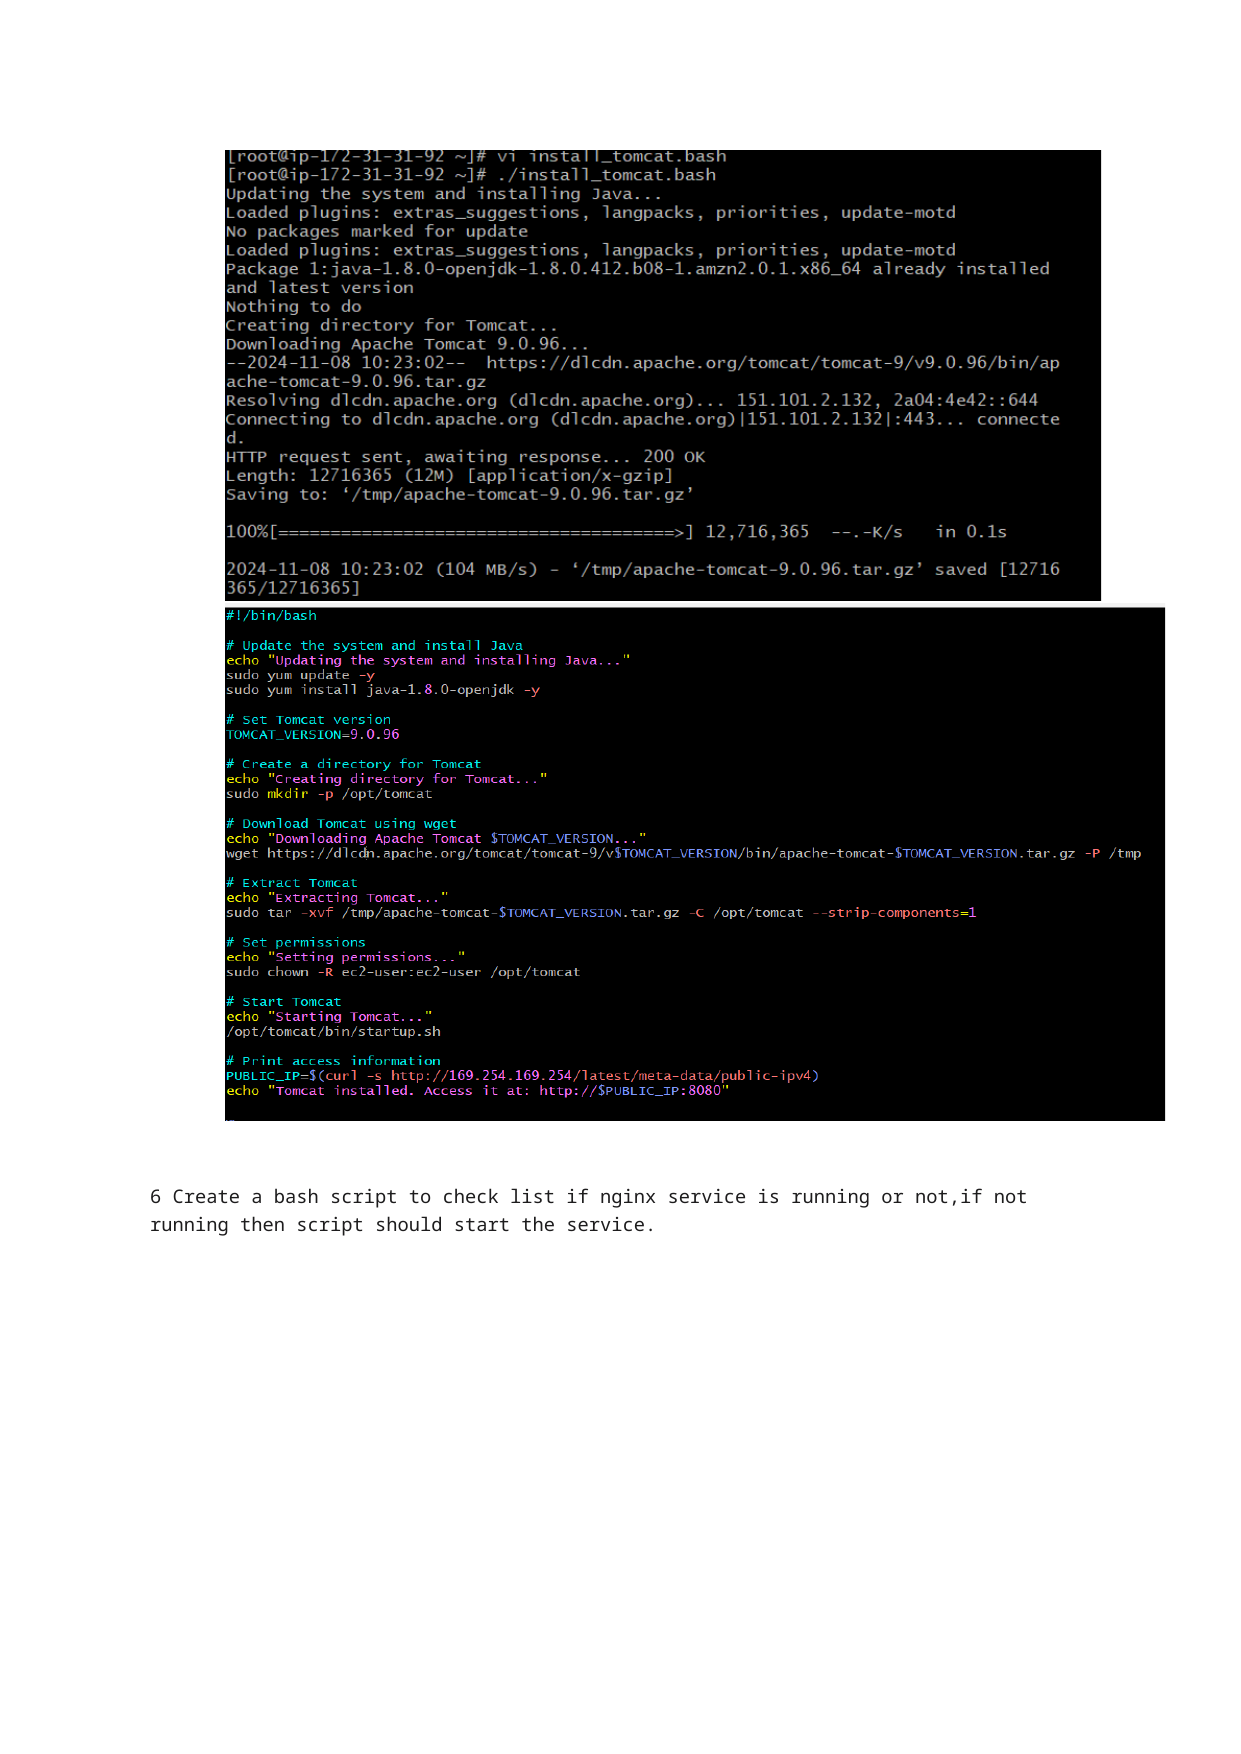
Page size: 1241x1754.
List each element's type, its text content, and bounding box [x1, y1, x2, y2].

picture [225, 150, 1102, 601]
text 6 Create a bash script to check list if nginx service is running or not,if not running then script should start the service. [150, 1184, 1090, 1237]
picture [225, 603, 1166, 1121]
